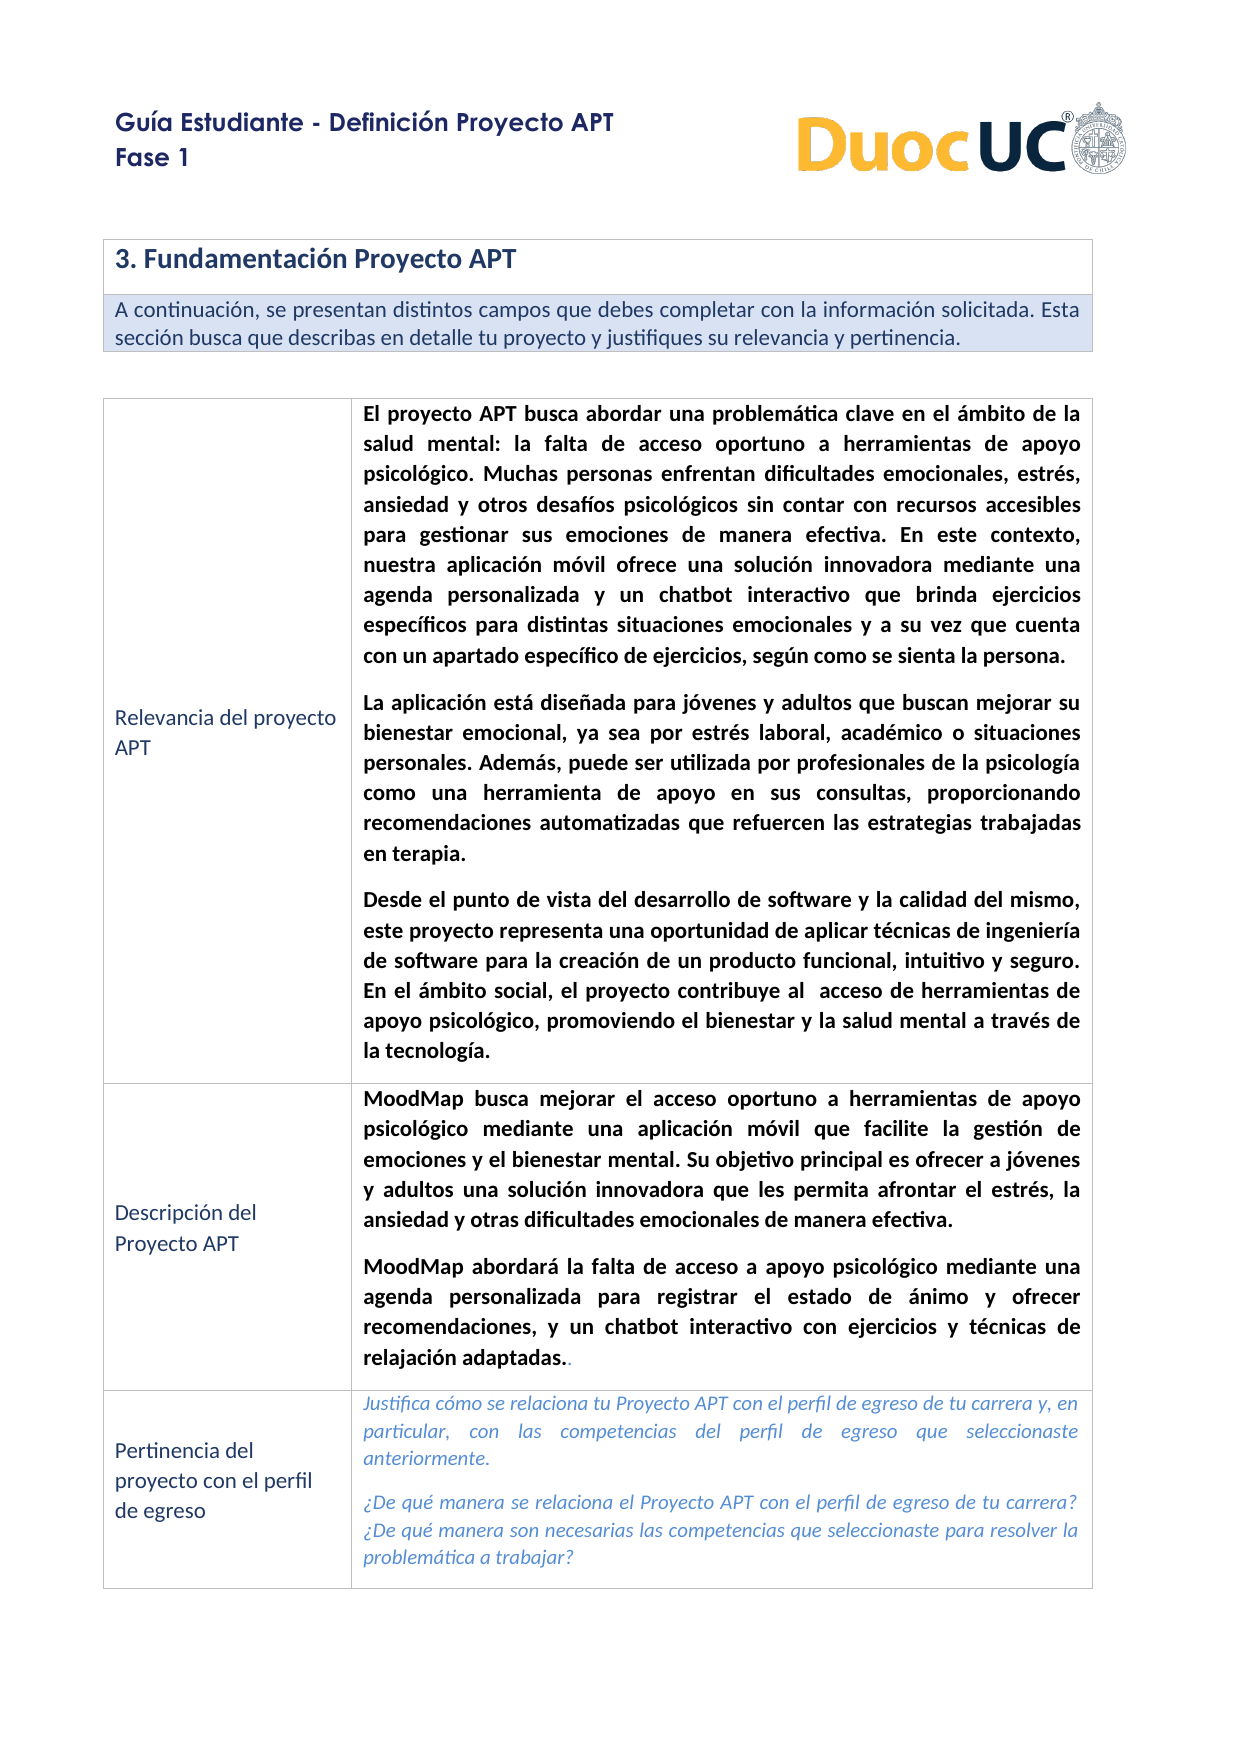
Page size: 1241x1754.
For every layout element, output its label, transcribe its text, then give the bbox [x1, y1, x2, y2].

table_header Relevancia del proyecto APT [104, 399, 351, 1083]
table_cell Pertinencia del proyecto con el perfil de egreso [104, 1391, 351, 1588]
table_header 3. Fundamentación Proyecto APT [104, 240, 1092, 294]
table_cell Justifica cómo se relaciona tu Proyecto APT con el perfil de egreso de tu carrera y, en particular, con las competencias del perfil de egreso que seleccionaste anteriormente. ¿De qué manera se relaciona el Proyecto APT con el perfil de egreso de tu carrera? ¿De qué manera son necesarias las competencias que seleccionaste para resolver la problemática a trabajar? [352, 1391, 1092, 1588]
table_cell A continuación, se presentan distintos campos que debes completar con la información solicitada. Esta sección busca que describas en detalle tu proyecto y justifiques su relevancia y pertinencia. [104, 295, 1092, 351]
table_cell MoodMap busca mejorar el acceso oportuno a herramientas de apoyo psicológico mediante una aplicación móvil que facilite la gestión de emociones y el bienestar mental. Su objetivo principal es ofrecer a jóvenes y adultos una solución innovadora que les permita afrontar el estrés, la ansiedad y otras dificultades emocionales de manera efectiva. MoodMap abordará la falta de acceso a apoyo psicológico mediante una agenda personalizada para registrar el estado de ánimo y ofrecer recomendaciones, y un chatbot interactivo con ejercicios y técnicas de relajación adaptadas.. [352, 1084, 1092, 1389]
table_header El proyecto APT busca abordar una problemática clave en el ámbito de la salud mental: la falta de acceso oportuno a herramientas de apoyo psicológico. Muchas personas enfrentan dificultades emocionales, estrés, ansiedad y otros desafíos psicológicos sin contar con recursos accesibles para gestionar sus emociones de manera efectiva. En este contexto, nuestra aplicación móvil ofrece una solución innovadora mediante una agenda personalizada y un chatbot interactivo que brinda ejercicios específicos para distintas situaciones emocionales y a su vez que cuenta con un apartado específico de ejercicios, según como se sienta la persona. La aplicación está diseñada para jóvenes y adultos que buscan mejorar su bienestar emocional, ya sea por estrés laboral, académico o situaciones personales. Además, puede ser utilizada por profesionales de la psicología como una herramienta de apoyo en sus consultas, proporcionando recomendaciones automatizadas que refuercen las estrategias trabajadas en terapia. Desde el punto de vista del desarrollo de software y la calidad del mismo, este proyecto representa una oportunidad de aplicar técnicas de ingeniería de software para la creación de un producto funcional, intuitivo y seguro. En el ámbito social, el proyecto contribuye al acceso de herramientas de apoyo psicológico, promoviendo el bienestar y la salud mental a través de la tecnología. [352, 399, 1092, 1083]
table_cell Descripción del Proyecto APT [104, 1084, 351, 1389]
picture [798, 102, 1126, 174]
